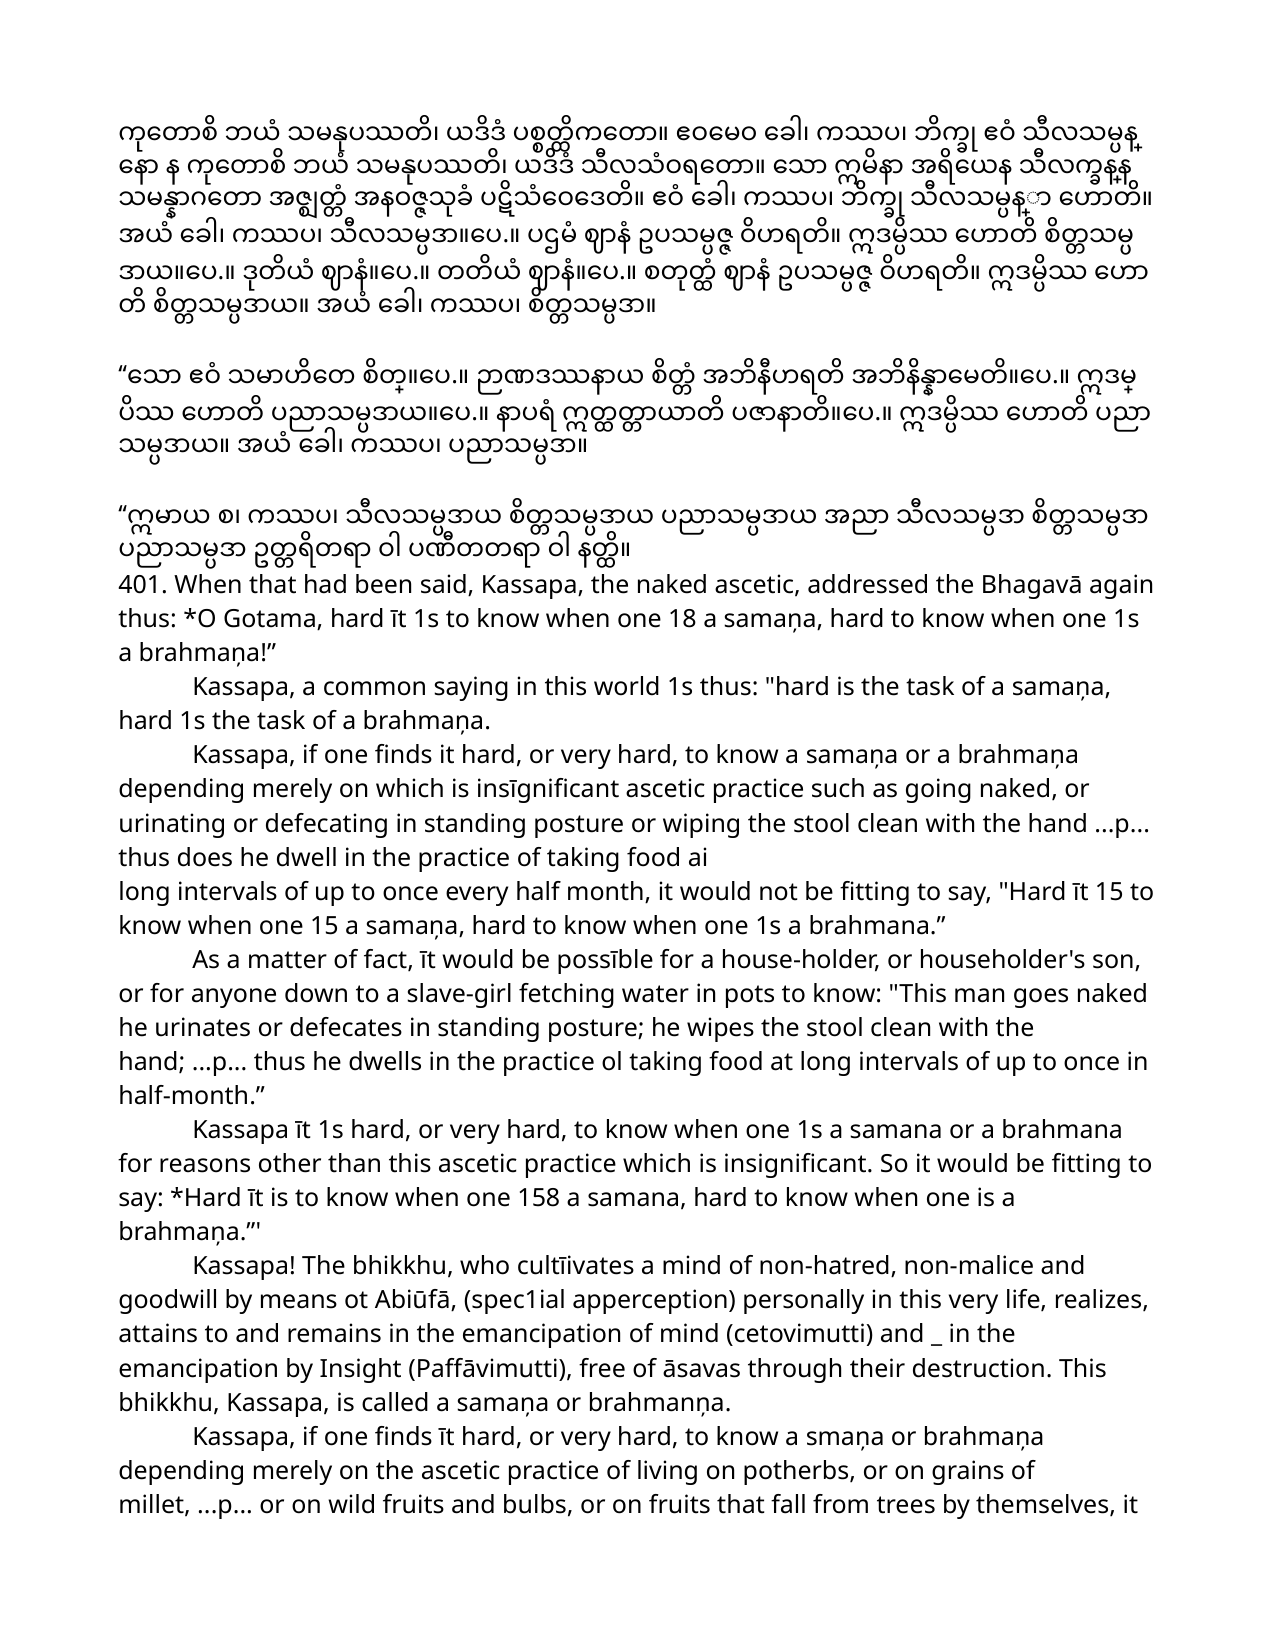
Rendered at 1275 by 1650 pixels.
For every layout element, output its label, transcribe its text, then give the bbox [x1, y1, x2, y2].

text ‘‘သော ဧဝံ သမာဟိတေ စိတ္တေ။ပေ.။ ဉာဏဒဿနာယ စိတ္တံ အဘိနီဟရတိ အဘိနိန္နာမေတိ။ပေ.။ ဣဒမ္ပိဿ ဟောတိ ပညာသမ္ပဒာယ။ပေ.။ နာပရံ ဣတ္ထတ္တာယာတိ ပဇာနာတိ။ပေ.။ ဣဒမ္ပိဿ ဟောတိ ပညာသမ္ပဒာယ။ အယံ ခေါ၊ ကဿပ၊ ပညာသမ္ပဒာ။ [118, 357, 1157, 463]
text Kassapa īt 1s hard, or very hard, to know when one 1s a samana or a brahmana for reasons other than this ascetic practice which is insignificant. So it would be fitting to say: *Hard īt is to know when one 158 a samana, hard to know when one is a brahmaņa.”' [118, 1112, 1157, 1248]
text long intervals of up to once every half month, it would not be fitting to say, "Hard īt 15 to know when one 15 a samaņa, hard to know when one 1s a brahmana.” [118, 873, 1157, 941]
text Kassapa, if one finds it hard, or very hard, to know a samaņa or a brahmaņa depending merely on which is insīgnificant ascetic practice such as going naked, or urinating or defecating in standing posture or wiping the stool clean with the hand ...p... thus does he dwell in the practice of taking food ai [118, 737, 1157, 873]
text Kassapa! The bhikkhu, who cultīivates a mind of non-hatred, non-malice and goodwill by means ot Abiūfā, (spec1ial apperception) personally in this very life, realizes, attains to and remains in the emancipation of mind (cetovimutti) and _ in the emancipation by Insight (Paffāvimutti), free of āsavas through their destruction. This bhikkhu, Kassapa, is called a samaņa or brahmanņa. [118, 1248, 1157, 1418]
text ‘‘ဣမာယ စ၊ ကဿပ၊ သီလသမ္ပဒာယ စိတ္တသမ္ပဒာယ ပညာသမ္ပဒာယ အညာ သီလသမ္ပဒာ စိတ္တသမ္ပဒာ ပညာသမ္ပဒာ ဥတ္တရိတရာ ဝါ ပဏီတတရာ ဝါ နတ္ထိ။ [118, 497, 1157, 567]
text Kassapa, a common saying in this world 1s thus: "hard is the task of a samaņa, hard 1s the task of a brahmaņa. [118, 669, 1157, 737]
text As a matter of fact, īt would be possīble for a house-holder, or householder's son, or for anyone down to a slave-girl fetching water in pots to know: "This man goes naked he urinates or defecates in standing posture; he wipes the stool clean with the hand; ...p... thus he dwells in the practice ol taking food at long intervals of up to once in half-month.” [118, 941, 1157, 1112]
text 401. When that had been said, Kassapa, the naked ascetic, addressed the Bhagavā again thus: *O Gotama, hard īt 1s to know when one 18 a samaņa, hard to know when one 1s a brahmaņa!” [118, 567, 1157, 669]
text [118, 1418, 1157, 1521]
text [118, 118, 1157, 322]
